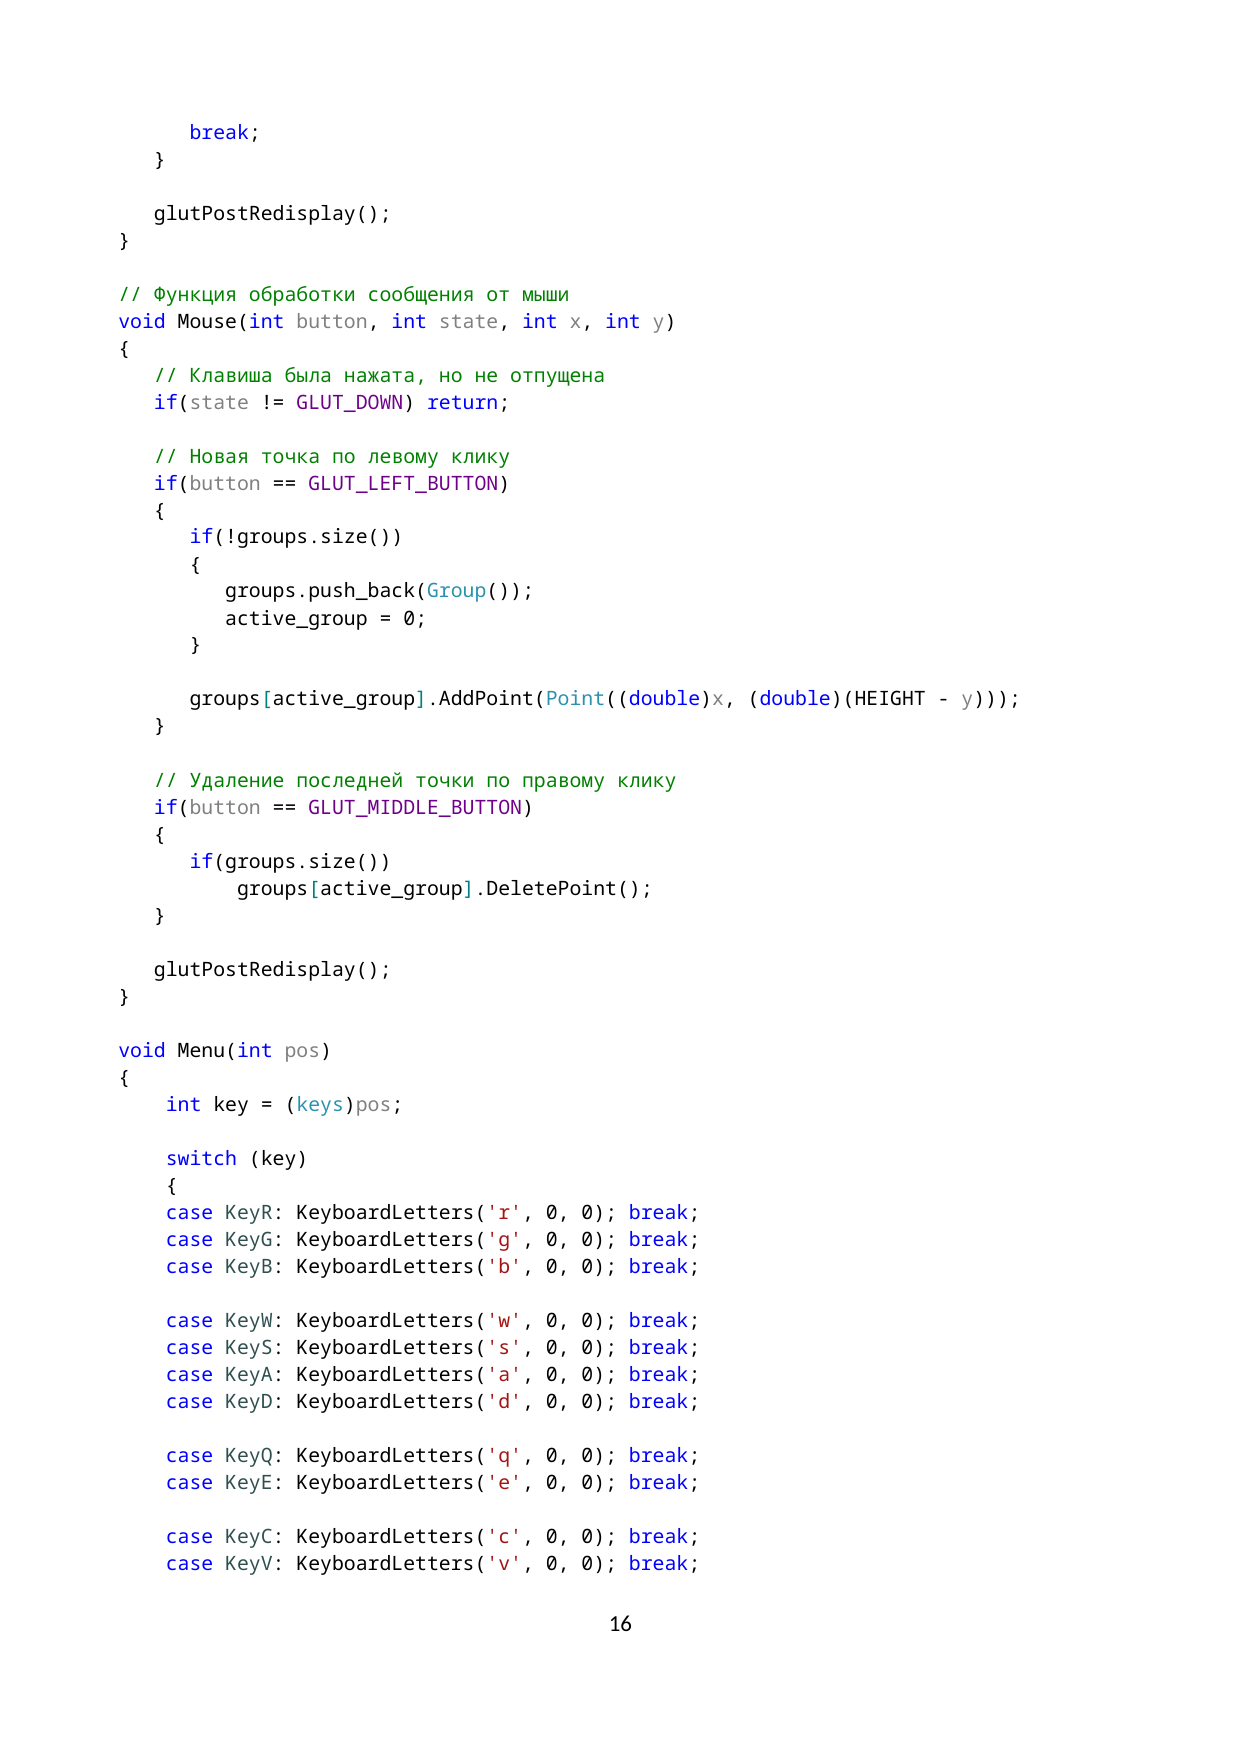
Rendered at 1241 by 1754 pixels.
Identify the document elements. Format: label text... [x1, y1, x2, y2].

text } [118, 712, 1122, 739]
text switch (key) [118, 1144, 1122, 1171]
text break; [118, 118, 1122, 145]
text case KeyV: KeyboardLetters('v', 0, 0); break; [118, 1549, 1122, 1576]
text } [118, 226, 1122, 253]
text if(groups.size()) [118, 848, 1122, 874]
text } [118, 902, 1122, 928]
text int key = (keys)pos; [118, 1090, 1122, 1117]
text void Menu(int pos) [118, 1036, 1122, 1063]
text case KeyA: KeyboardLetters('a', 0, 0); break; [118, 1360, 1122, 1387]
text glutPostRedisplay(); [118, 199, 1122, 226]
text groups.push_back(Group()); [118, 577, 1122, 604]
text void Mouse(int button, int state, int x, int y) [118, 307, 1122, 334]
text { [118, 821, 1122, 848]
text case KeyW: KeyboardLetters('w', 0, 0); break; [118, 1306, 1122, 1333]
text case KeyD: KeyboardLetters('d', 0, 0); break; [118, 1387, 1122, 1414]
text { [118, 1171, 1122, 1198]
text case KeyC: KeyboardLetters('c', 0, 0); break; [118, 1522, 1122, 1549]
text case KeyR: KeyboardLetters('r', 0, 0); break; [118, 1198, 1122, 1225]
text case KeyG: KeyboardLetters('g', 0, 0); break; [118, 1225, 1122, 1252]
text { [118, 334, 1122, 361]
text groups[active_group].AddPoint(Point((double)x, (double)(HEIGHT - y))); [118, 685, 1122, 712]
text { [118, 496, 1122, 523]
text // Функция обработки сообщения от мыши [118, 280, 1122, 307]
text case KeyE: KeyboardLetters('e', 0, 0); break; [118, 1468, 1122, 1495]
text if(!groups.size()) [118, 523, 1122, 550]
text if(button == GLUT_LEFT_BUTTON) [118, 469, 1122, 496]
text case KeyB: KeyboardLetters('b', 0, 0); break; [118, 1252, 1122, 1279]
text } [118, 145, 1122, 172]
text { [118, 550, 1122, 577]
text case KeyS: KeyboardLetters('s', 0, 0); break; [118, 1333, 1122, 1360]
text // Удаление последней точки по правому клику [118, 767, 1122, 794]
text case KeyQ: KeyboardLetters('q', 0, 0); break; [118, 1441, 1122, 1468]
text } [118, 982, 1122, 1009]
text glutPostRedisplay(); [118, 956, 1122, 982]
text // Клавиша была нажата, но не отпущена [118, 361, 1122, 388]
text groups[active_group].DeletePoint(); [118, 874, 1122, 902]
text // Новая точка по левому клику [118, 442, 1122, 469]
text if(button == GLUT_MIDDLE_BUTTON) [118, 794, 1122, 821]
text { [118, 1063, 1122, 1090]
text } [118, 631, 1122, 658]
text active_group = 0; [118, 604, 1122, 631]
text if(state != GLUT_DOWN) return; [118, 388, 1122, 415]
